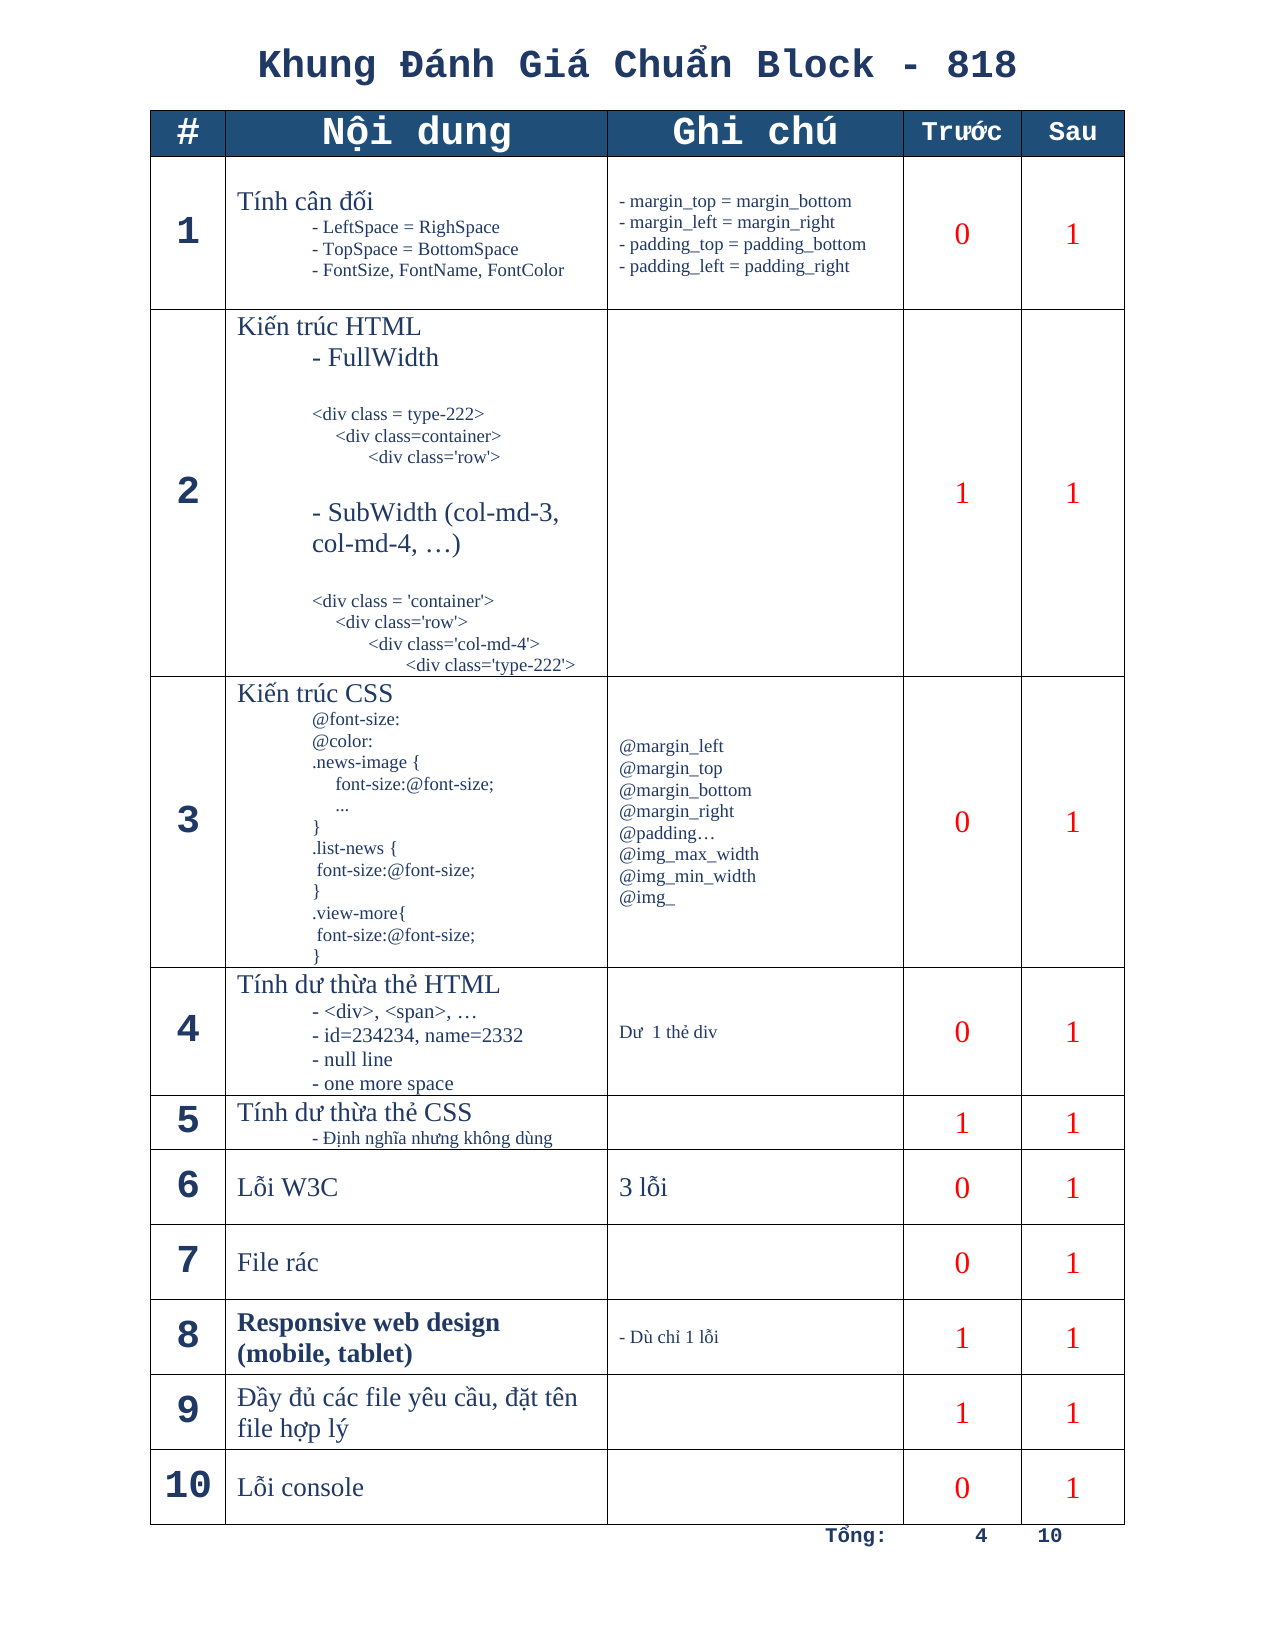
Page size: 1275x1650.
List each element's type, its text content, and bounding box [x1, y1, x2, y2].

table_header # [151, 111, 225, 156]
table_cell 8 [151, 1300, 225, 1374]
table_cell 9 [151, 1375, 225, 1449]
table_header Nội dung [226, 111, 607, 156]
table_cell 10 [151, 1450, 225, 1524]
table_cell 1 [1022, 1150, 1124, 1224]
table_cell 1 [1022, 1225, 1124, 1299]
table_cell 1 [904, 1300, 1021, 1374]
table_cell Kiến trúc HTML - FullWidth <div class = type-222> <div class=container> <div class='row'> - SubWidth (col-md-3, col-md-4, …) <div class = 'container'> <div class='row'> <div class='col-md-4'> <div class='type-222'> [226, 310, 607, 676]
table_cell Dư 1 thẻ div [608, 968, 903, 1095]
table_cell 1 [904, 1096, 1021, 1149]
table_cell 1 [151, 157, 225, 309]
text Tổng: 4 10 [150, 1525, 1125, 1548]
table_cell 0 [904, 1150, 1021, 1224]
table_cell 0 [904, 968, 1021, 1095]
table_cell 0 [904, 157, 1021, 309]
table_cell Đầy đủ các file yêu cầu, đặt tên file hợp lý [226, 1375, 607, 1449]
table_header Ghi chú [608, 111, 903, 156]
table_cell [608, 310, 903, 676]
table_cell - margin_top = margin_bottom - margin_left = margin_right - padding_top = padding_bottom - padding_left = padding_right [608, 157, 903, 309]
table_cell Tính dư thừa thẻ HTML - <div>, <span>, … - id=234234, name=2332 - null line - one more space [226, 968, 607, 1095]
table_cell 0 [904, 677, 1021, 967]
table_cell @margin_left @margin_top @margin_bottom @margin_right @padding… @img_max_width @img_min_width @img_ [608, 677, 903, 967]
table_header Sau [1022, 111, 1124, 156]
table_cell - Dù chỉ 1 lỗi [608, 1300, 903, 1374]
table_cell 1 [904, 1375, 1021, 1449]
table_cell 4 [151, 968, 225, 1095]
table_cell 5 [151, 1096, 225, 1149]
table_cell 7 [151, 1225, 225, 1299]
table_cell [608, 1096, 903, 1149]
table_cell 1 [1022, 310, 1124, 676]
table_cell 0 [904, 1450, 1021, 1524]
table_cell File rác [226, 1225, 607, 1299]
table_cell 6 [151, 1150, 225, 1224]
table_cell Lỗi console [226, 1450, 607, 1524]
table_cell [608, 1450, 903, 1524]
table_cell 1 [1022, 1450, 1124, 1524]
table_cell 1 [904, 310, 1021, 676]
table_cell Tính cân đối - LeftSpace = RighSpace - TopSpace = BottomSpace - FontSize, FontName, FontColor [226, 157, 607, 309]
table_cell Kiến trúc CSS @font-size: @color: .news-image { font-size:@font-size; ... } .list-news { font-size:@font-size; } .view-more{ font-size:@font-size; } [226, 677, 607, 967]
table_cell [608, 1225, 903, 1299]
table_cell [608, 1375, 903, 1449]
table_cell Responsive web design (mobile, tablet) [226, 1300, 607, 1374]
table_cell Lỗi W3C [226, 1150, 607, 1224]
table_cell 1 [1022, 1300, 1124, 1374]
table_header Trước [904, 111, 1021, 156]
table_cell 1 [1022, 157, 1124, 309]
table_cell 1 [1022, 1375, 1124, 1449]
table_cell 3 [151, 677, 225, 967]
table_cell 3 lỗi [608, 1150, 903, 1224]
table_cell Tính dư thừa thẻ CSS - Định nghĩa nhưng không dùng [226, 1096, 607, 1149]
table_cell 1 [1022, 677, 1124, 967]
table_cell 2 [151, 310, 225, 676]
table_cell 1 [1022, 968, 1124, 1095]
table_cell 1 [1022, 1096, 1124, 1149]
text Khung Đánh Giá Chuẩn Block - 818 [150, 45, 1125, 90]
table_cell 0 [904, 1225, 1021, 1299]
